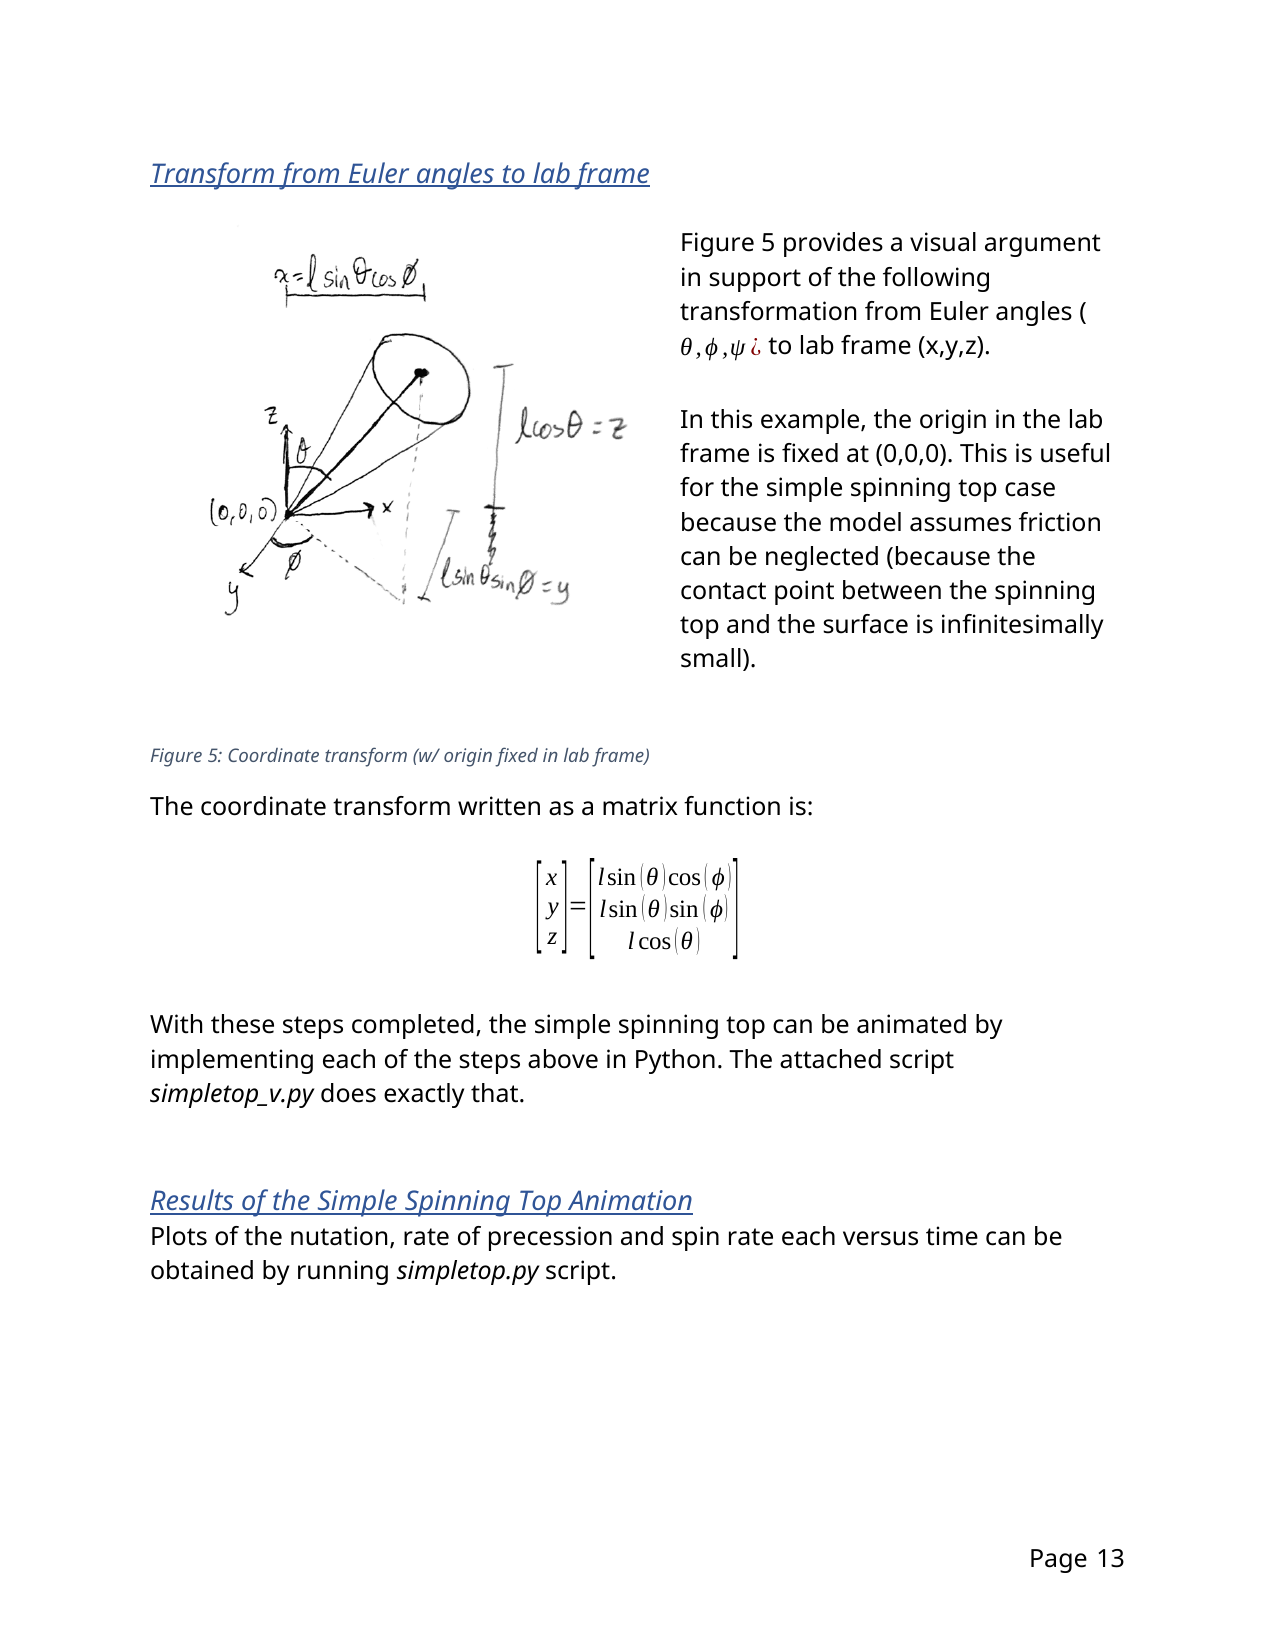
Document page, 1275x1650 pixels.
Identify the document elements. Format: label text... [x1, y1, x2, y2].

subtitle Results of the Simple Spinning Top Animation [150, 1182, 1125, 1218]
subtitle Transform from Euler angles to lab frame [150, 154, 1125, 191]
picture [152, 215, 662, 653]
text Plots of the nutation, rate of precession and spin rate each versus time can be obtained by running simpletop.py script. [150, 1218, 1125, 1287]
text The coordinate transform written as a matrix function is: [150, 789, 1125, 823]
text Figure 5 provides a visual argument in support of the following transformation from Euler angles ( to lab frame (x,y,z). [662, 225, 1125, 368]
text In this example, the origin in the lab frame is fixed at (0,0,0). This is useful for the simple spinning top case because the model assumes friction can be neglected (because the contact point between the spinning top and the surface is infinitesimally small). [150, 402, 1125, 674]
text With these steps completed, the simple spinning top can be animated by implementing each of the steps above in Python. The attached script simpletop_v.py does exactly that. [150, 1007, 1125, 1109]
